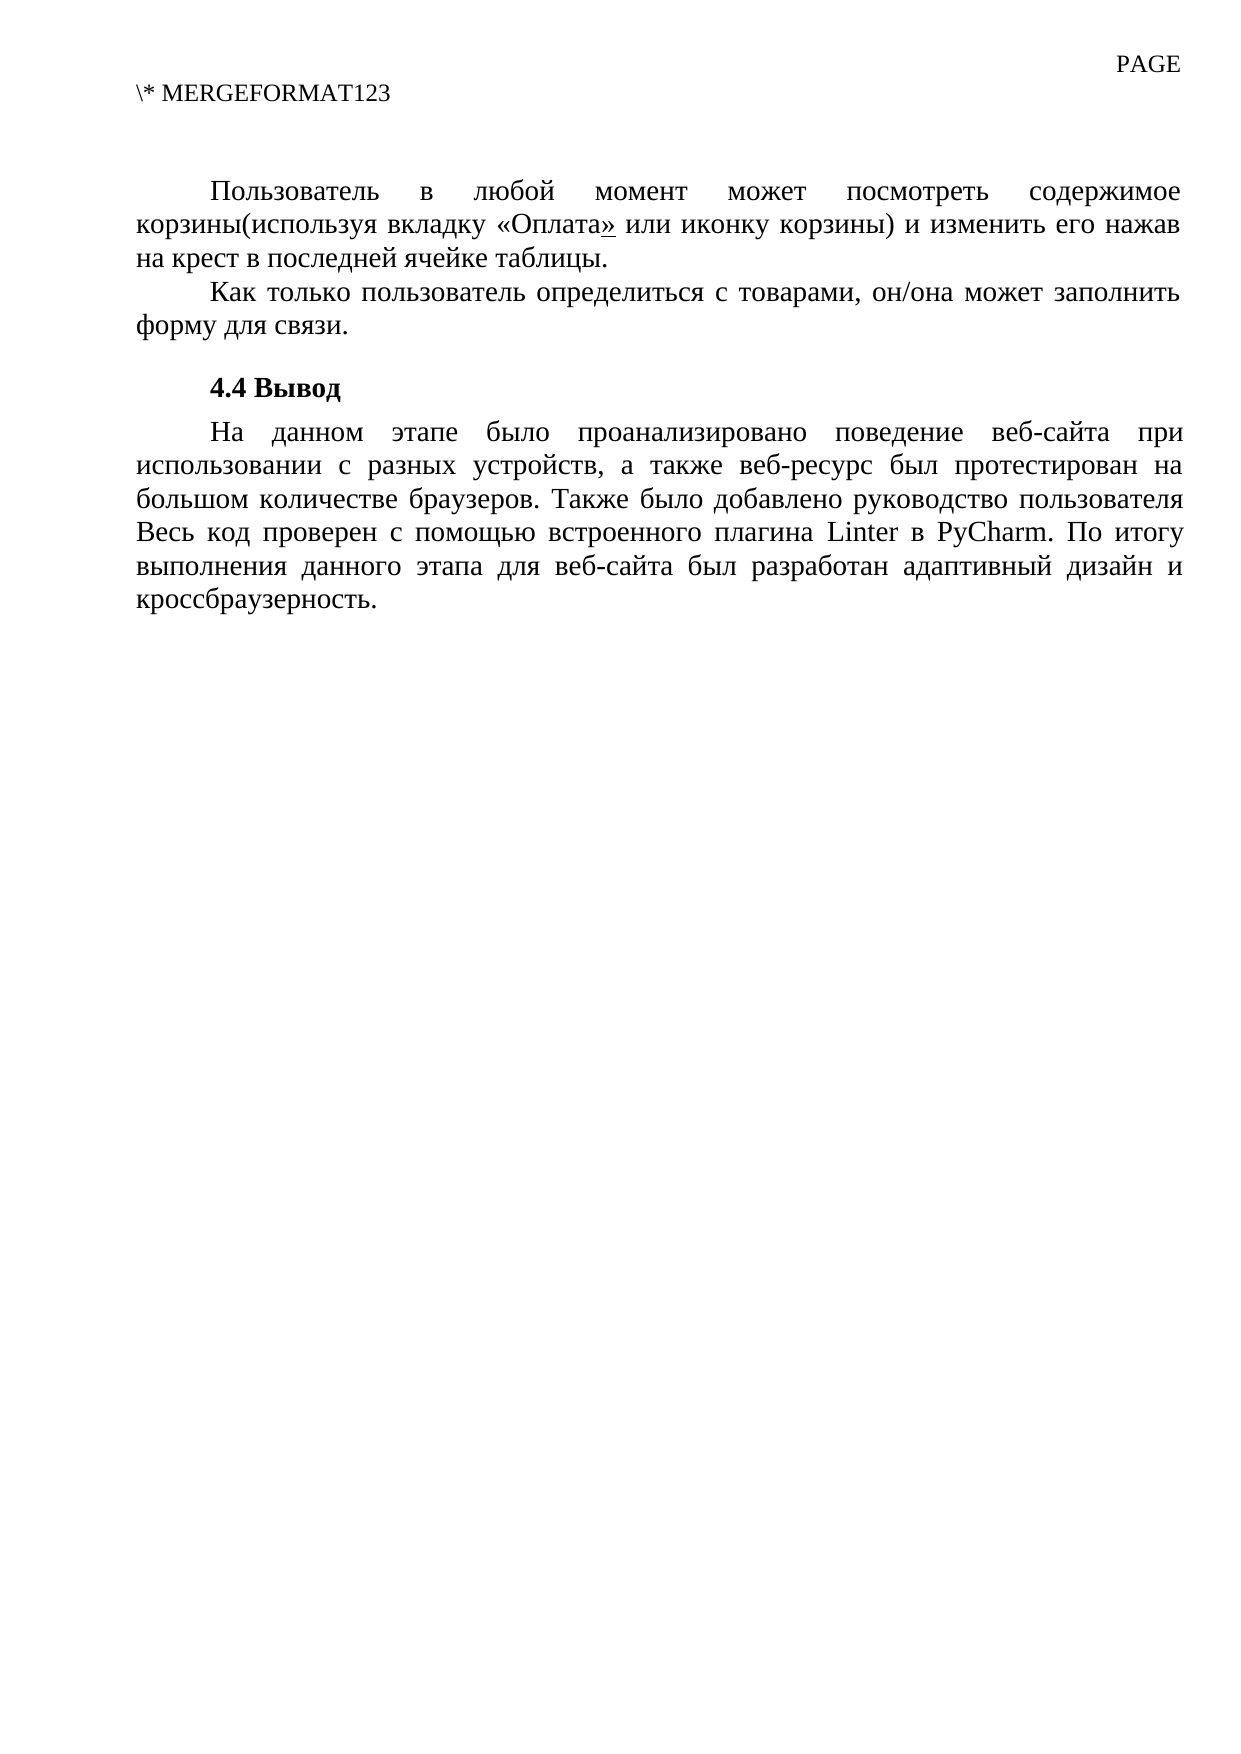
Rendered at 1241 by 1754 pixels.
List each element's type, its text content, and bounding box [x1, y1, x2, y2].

text На данном этапе было проанализировано поведение веб-сайта при использовании с разных устройств, а также веб-ресурс был протестирован на большом количестве браузеров. Также было добавлено руководство пользователя Весь код проверен с помощью встроенного плагина Linter в PyCharm. По итогу выполнения данного этапа для веб-сайта был разработан адаптивный дизайн и кроссбраузерность. [136, 414, 1184, 615]
subtitle 4.4 Вывод [136, 370, 1181, 403]
text Пользователь в любой момент может посмотреть содержимое корзины(используя вкладку «Оплата» или иконку корзины) и изменить его нажав на крест в последней ячейке таблицы. [136, 173, 1181, 274]
text Как только пользователь определиться с товарами, он/она может заполнить форму для связи. [136, 274, 1181, 341]
